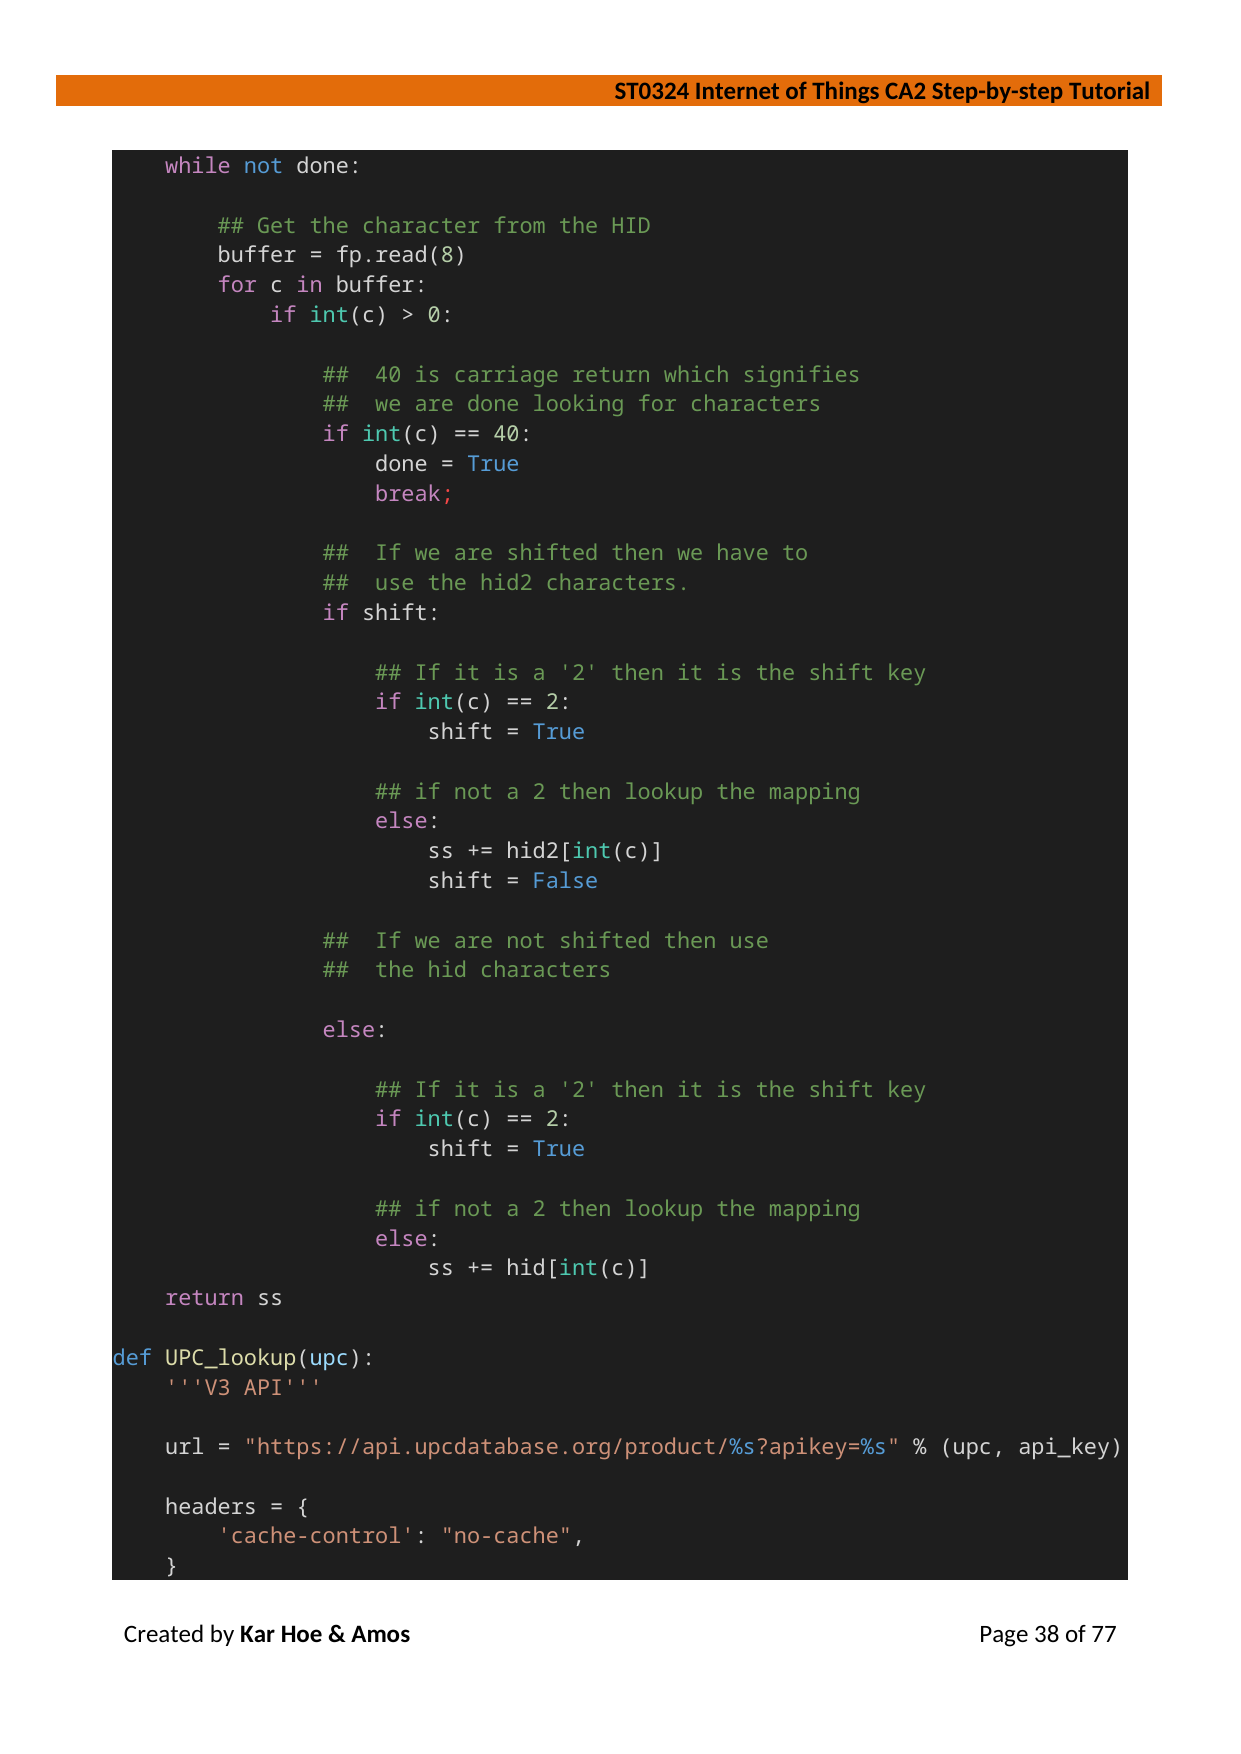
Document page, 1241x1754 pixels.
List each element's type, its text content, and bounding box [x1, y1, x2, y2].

text if int(c) > 0: [112, 299, 1128, 329]
text ss += hid[int(c)] [112, 1252, 1128, 1282]
text ## if not a 2 then lookup the mapping [112, 776, 1128, 805]
text else: [112, 1222, 1128, 1252]
text def UPC_lookup(upc): [112, 1342, 1128, 1371]
text if int(c) == 2: [112, 686, 1128, 716]
text while not done: [112, 150, 1128, 180]
text ## we are done looking for characters [112, 388, 1128, 418]
text return ss [112, 1282, 1128, 1312]
text 'cache-control': "no-cache", [112, 1520, 1128, 1550]
text ## if not a 2 then lookup the mapping [112, 1193, 1128, 1222]
text ## 40 is carriage return which signifies [112, 358, 1128, 388]
text ## Get the character from the HID [112, 209, 1128, 239]
text } [112, 1550, 1128, 1580]
text for c in buffer: [112, 269, 1128, 299]
text done = True [112, 448, 1128, 478]
text break; [112, 478, 1128, 507]
text ## the hid characters [112, 954, 1128, 984]
text if shift: [112, 597, 1128, 627]
text ## If it is a '2' then it is the shift key [112, 656, 1128, 686]
text if int(c) == 40: [112, 418, 1128, 448]
text headers = { [112, 1491, 1128, 1520]
text ss += hid2[int(c)] [112, 835, 1128, 865]
text shift = False [112, 865, 1128, 895]
text ## If we are not shifted then use [112, 924, 1128, 954]
text '''V3 API''' [112, 1371, 1128, 1401]
text ## use the hid2 characters. [112, 567, 1128, 597]
text shift = True [112, 716, 1128, 746]
text ## If we are shifted then we have to [112, 537, 1128, 567]
text buffer = fp.read(8) [112, 239, 1128, 269]
text else: [112, 805, 1128, 835]
text ## If it is a '2' then it is the shift key [112, 1073, 1128, 1103]
text url = "https://api.upcdatabase.org/product/%s?apikey=%s" % (upc, api_key) [112, 1431, 1128, 1461]
text shift = True [112, 1133, 1128, 1163]
text if int(c) == 2: [112, 1103, 1128, 1133]
text else: [112, 1014, 1128, 1044]
